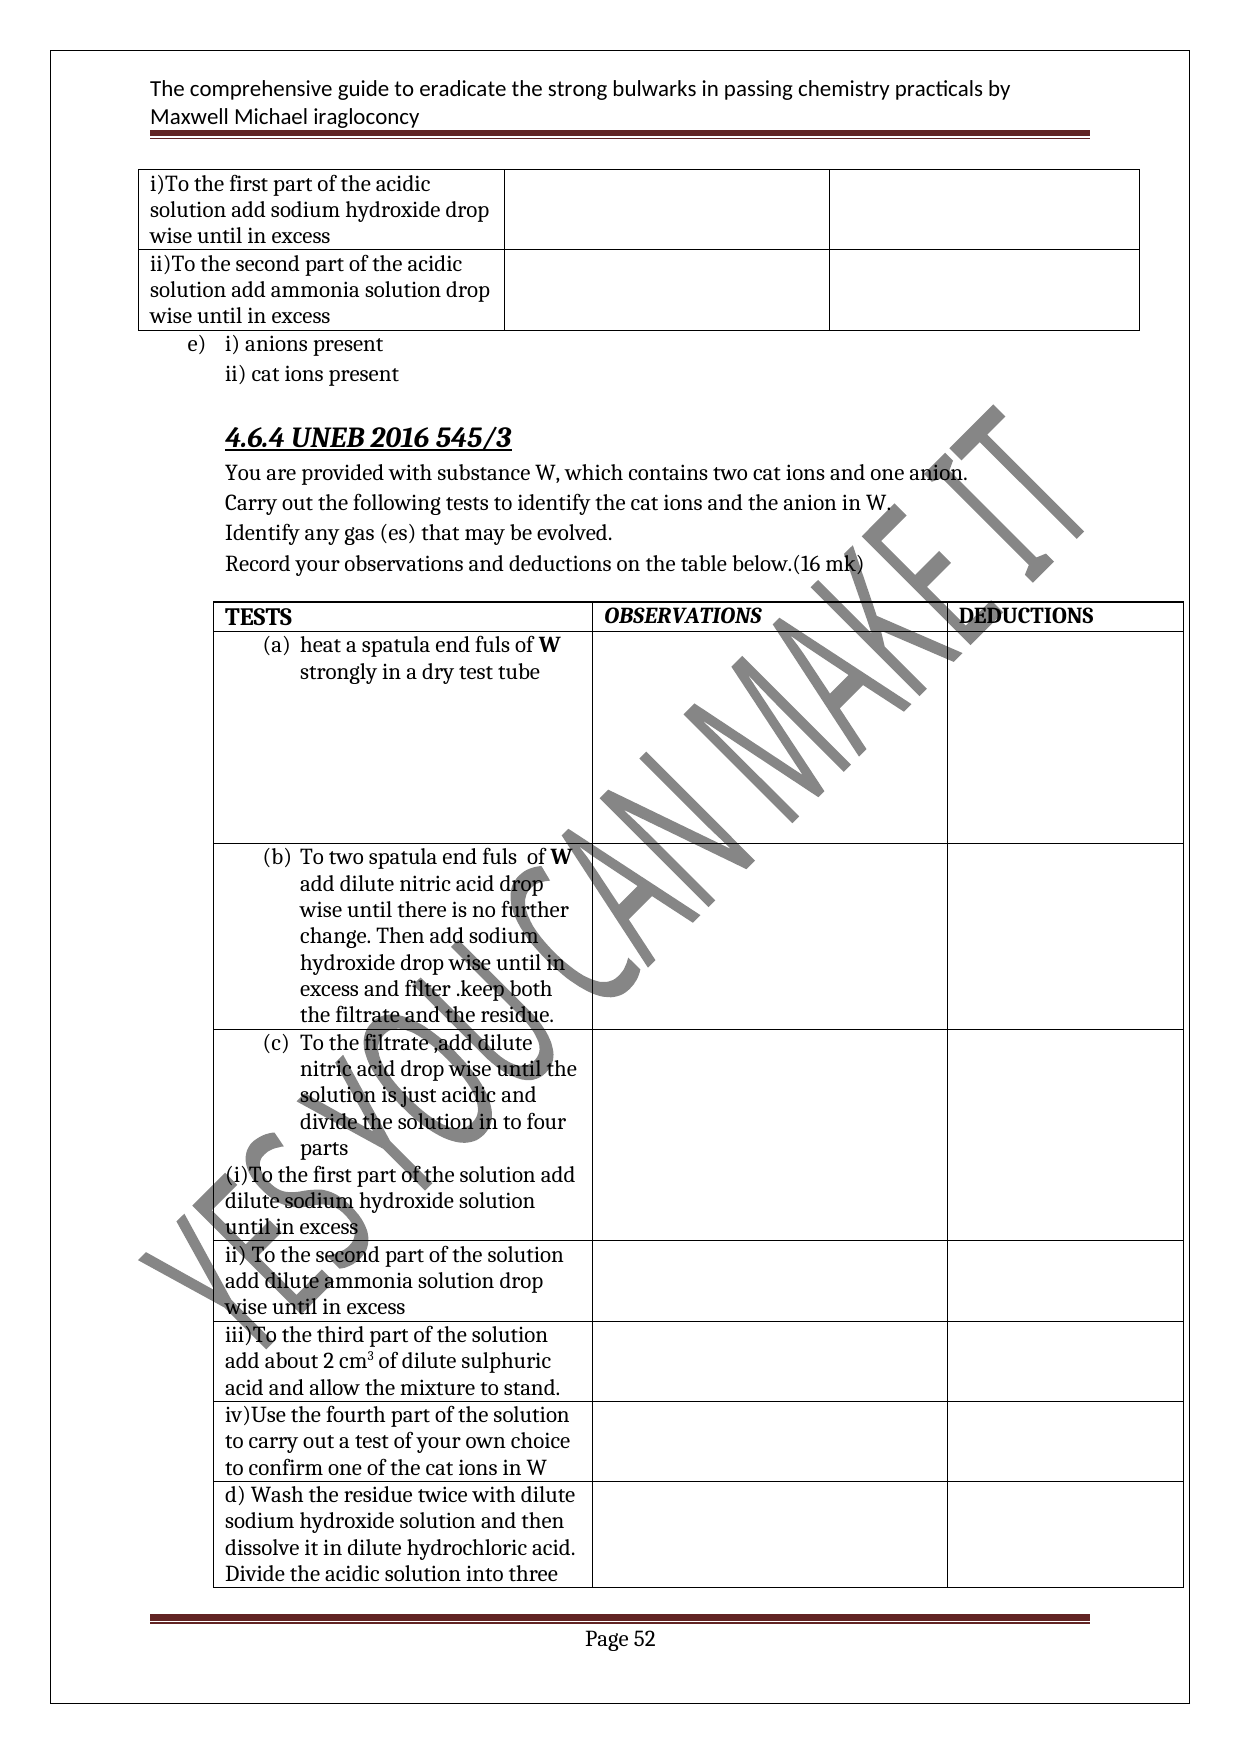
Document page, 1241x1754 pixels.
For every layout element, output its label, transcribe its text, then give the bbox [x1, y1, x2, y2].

table_cell [830, 250, 1139, 329]
list Record your observations and deductions on the table below.(16 mk) [225, 550, 1090, 577]
table_cell [593, 1402, 947, 1481]
table_cell [830, 170, 1139, 249]
table_cell [948, 1482, 1183, 1587]
table_cell To two spatula end fuls of W add dilute nitric acid drop wise until there is no further change. Then add sodium hydroxide drop wise until in excess and filter .keep both the filtrate and the residue. [214, 844, 592, 1028]
table_header DEDUCTIONS [948, 603, 1183, 631]
table_cell [948, 1322, 1183, 1401]
table_cell [948, 1241, 1183, 1321]
table_cell To the filtrate ,add dilute nitric acid drop wise until the solution is just acidic and divide the solution in to four parts (i)To the first part of the solution add dilute sodium hydroxide solution until in excess [214, 1030, 592, 1240]
table_cell [593, 1030, 947, 1240]
list Carry out the following tests to identify the cat ions and the anion in W. [225, 490, 1090, 516]
table_cell [593, 844, 947, 1028]
table_cell [593, 1322, 947, 1401]
list Identify any gas (es) that may be evolved. [225, 520, 1090, 546]
table_cell [948, 1402, 1183, 1481]
table_cell iii)To the third part of the solution add about 2 cm3 of dilute sulphuric acid and allow the mixture to stand. [214, 1322, 592, 1401]
table_cell [593, 632, 947, 843]
table_cell [505, 250, 829, 329]
table_cell i)To the first part of the acidic solution add sodium hydroxide drop wise until in excess [139, 170, 504, 249]
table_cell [214, 1482, 592, 1587]
table_cell [948, 1030, 1183, 1240]
table_cell [948, 632, 1183, 843]
list i) anions present [187, 331, 1090, 357]
list 4.6.4 UNEB 2016 545/3 [225, 421, 1090, 455]
table_cell [593, 1241, 947, 1321]
table_cell heat a spatula end fuls of W strongly in a dry test tube [214, 632, 592, 843]
table_header TESTS [214, 603, 592, 631]
list ii) cat ions present [225, 361, 1090, 387]
table_cell iv)Use the fourth part of the solution to carry out a test of your own choice to confirm one of the cat ions in W [214, 1402, 592, 1481]
table_cell [505, 170, 829, 249]
list You are provided with substance W, which contains two cat ions and one anion. [225, 460, 1090, 486]
table_cell ii)To the second part of the acidic solution add ammonia solution drop wise until in excess [139, 250, 504, 329]
table_cell ii) To the second part of the solution add dilute ammonia solution drop wise until in excess [214, 1241, 592, 1321]
table_header OBSERVATIONS [593, 603, 947, 631]
table_cell [593, 1482, 947, 1587]
table_cell [948, 844, 1183, 1028]
